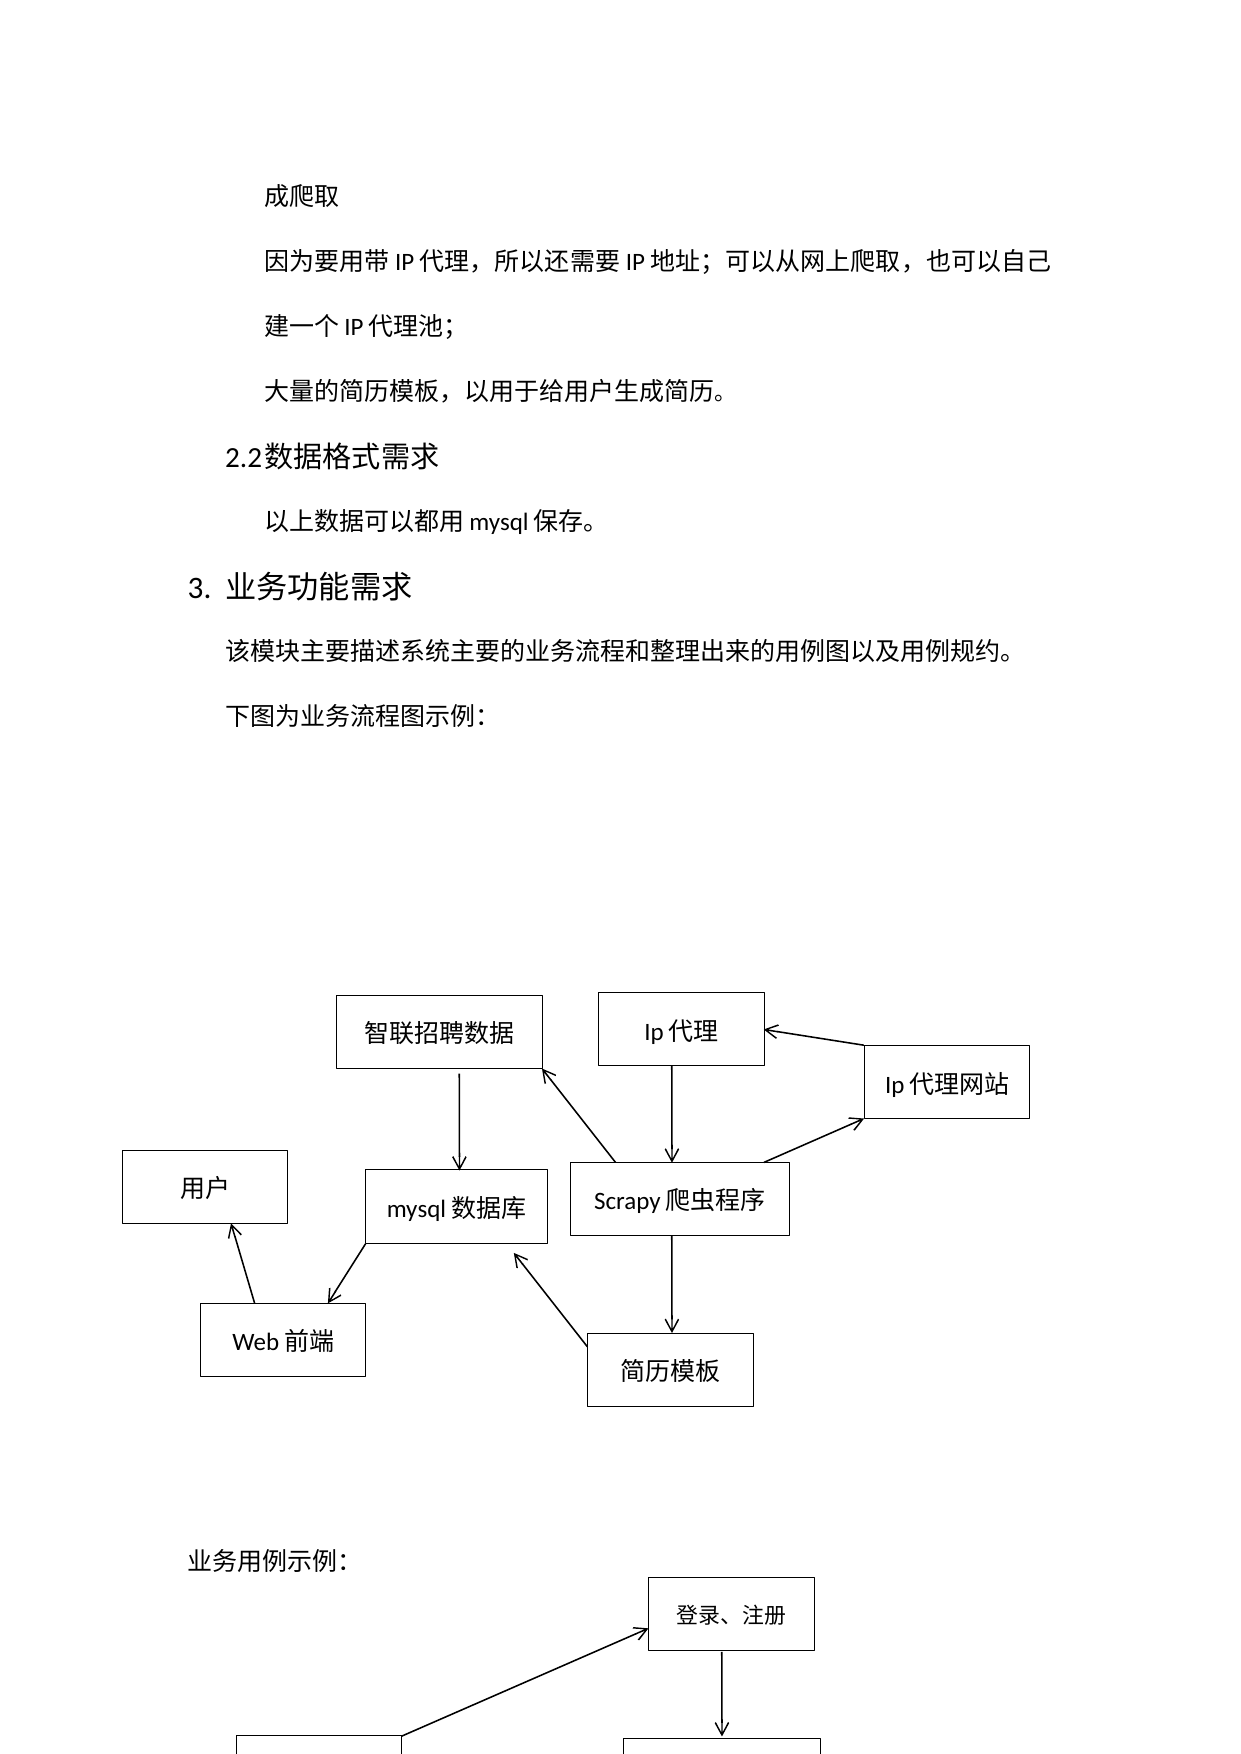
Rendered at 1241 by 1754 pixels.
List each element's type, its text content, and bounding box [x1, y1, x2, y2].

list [264, 162, 1053, 227]
list 大量的简历模板，以用于给用户生成简历。 [264, 357, 1053, 422]
text 业务用例示例： [187, 1527, 1053, 1592]
list 下图为业务流程图示例： [225, 682, 1053, 747]
list 业务功能需求 [187, 552, 1053, 617]
list 该模块主要描述系统主要的业务流程和整理出来的用例图以及用例规约。 [225, 617, 1053, 682]
list 因为要用带IP代理，所以还需要IP地址；可以从网上爬取，也可以自己建一个IP代理池； [264, 227, 1053, 357]
list 以上数据可以都用mysql保存。 [264, 487, 1053, 552]
list 数据格式需求 [225, 422, 1053, 487]
